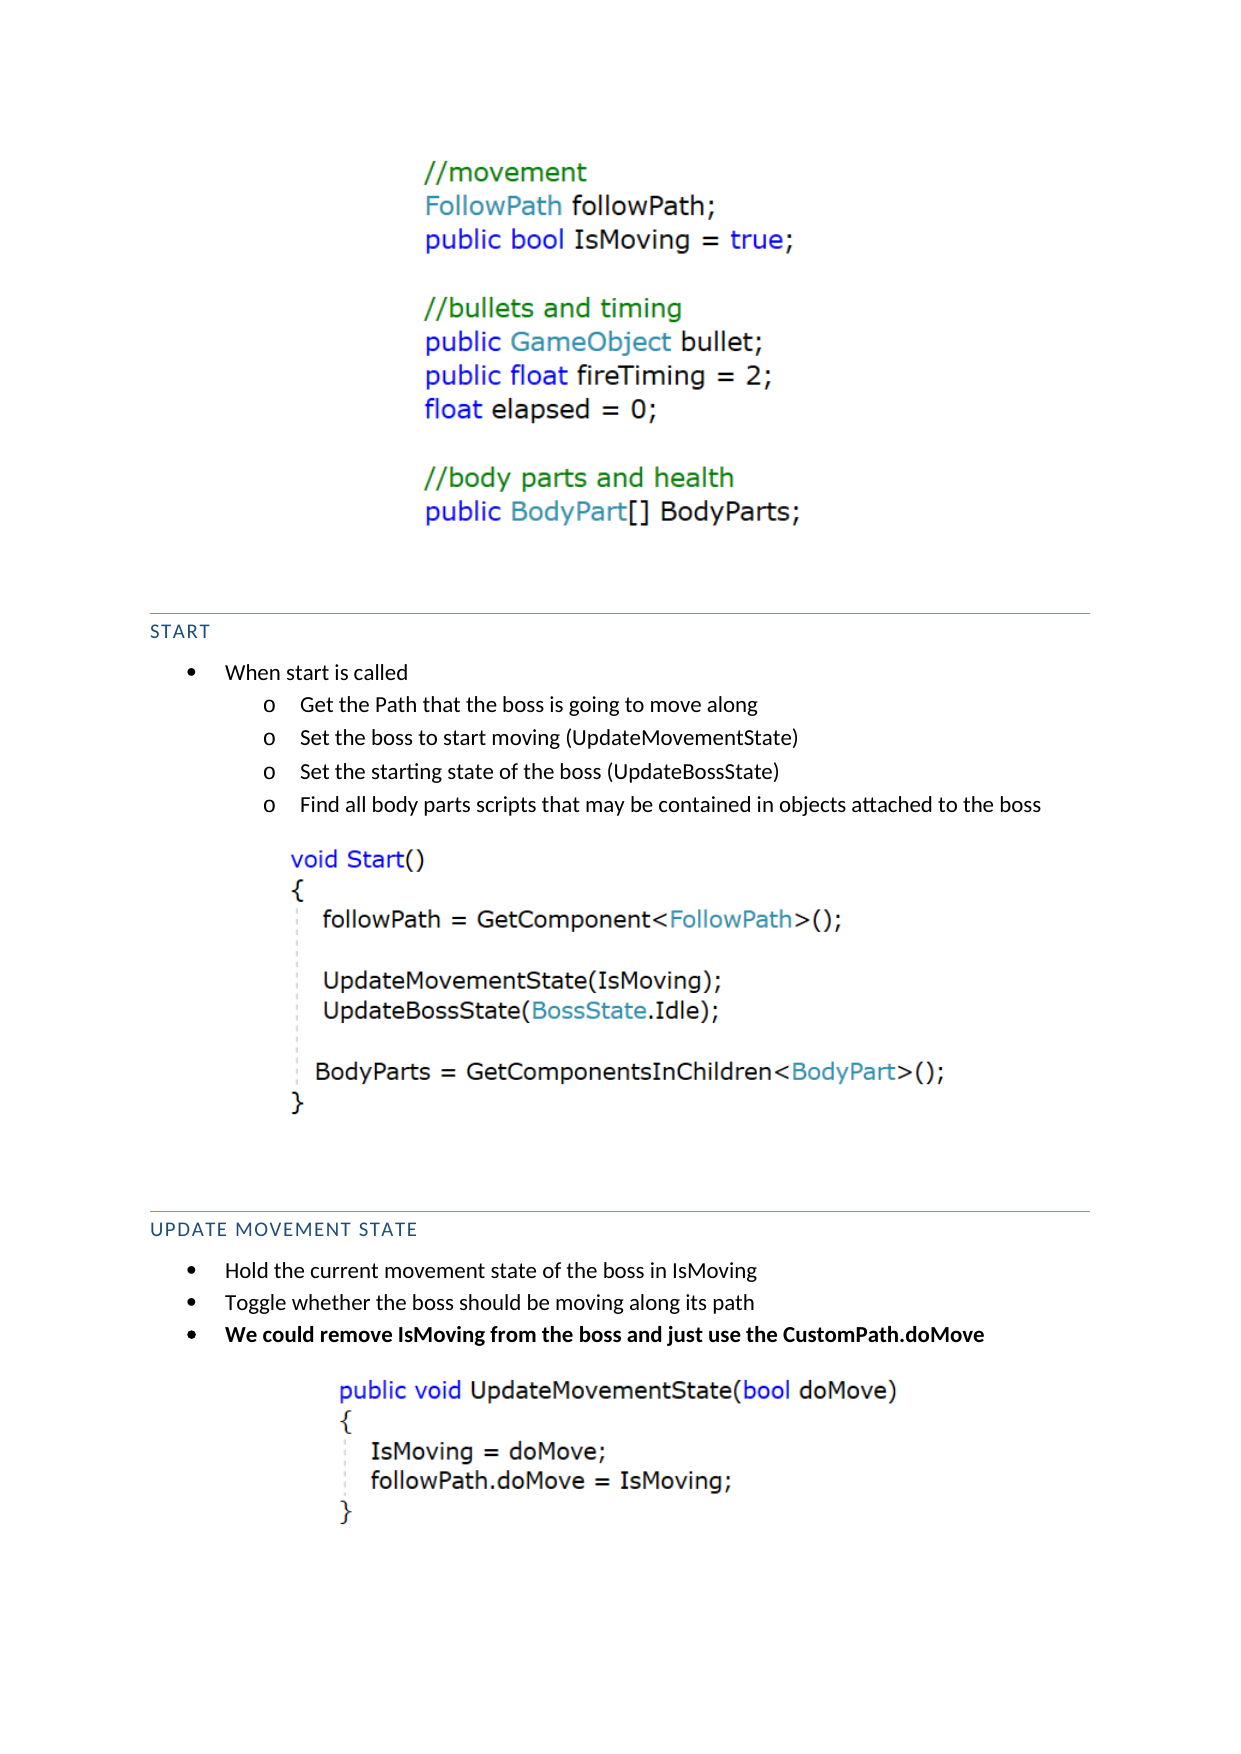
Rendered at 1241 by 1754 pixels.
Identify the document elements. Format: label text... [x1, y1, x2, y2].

picture [285, 845, 956, 1126]
list Set the starting state of the boss (UpdateBossState) [262, 757, 1090, 786]
list Get the Path that the boss is going to move along [262, 690, 1090, 719]
list Set the boss to start moving (UpdateMovementState) [262, 723, 1090, 753]
list When start is called [187, 658, 1090, 686]
subtitle Start [150, 614, 1090, 643]
picture [420, 150, 820, 528]
list Hold the current movement state of the boss in IsMoving [187, 1256, 1090, 1284]
list We could remove IsMoving from the boss and just use the CustomPath.doMove [187, 1320, 1090, 1348]
picture [332, 1373, 908, 1530]
subtitle Update Movement State [150, 1212, 1090, 1242]
list Toggle whether the boss should be moving along its path [187, 1288, 1090, 1316]
list Find all body parts scripts that may be contained in objects attached to the boss [262, 791, 1090, 820]
